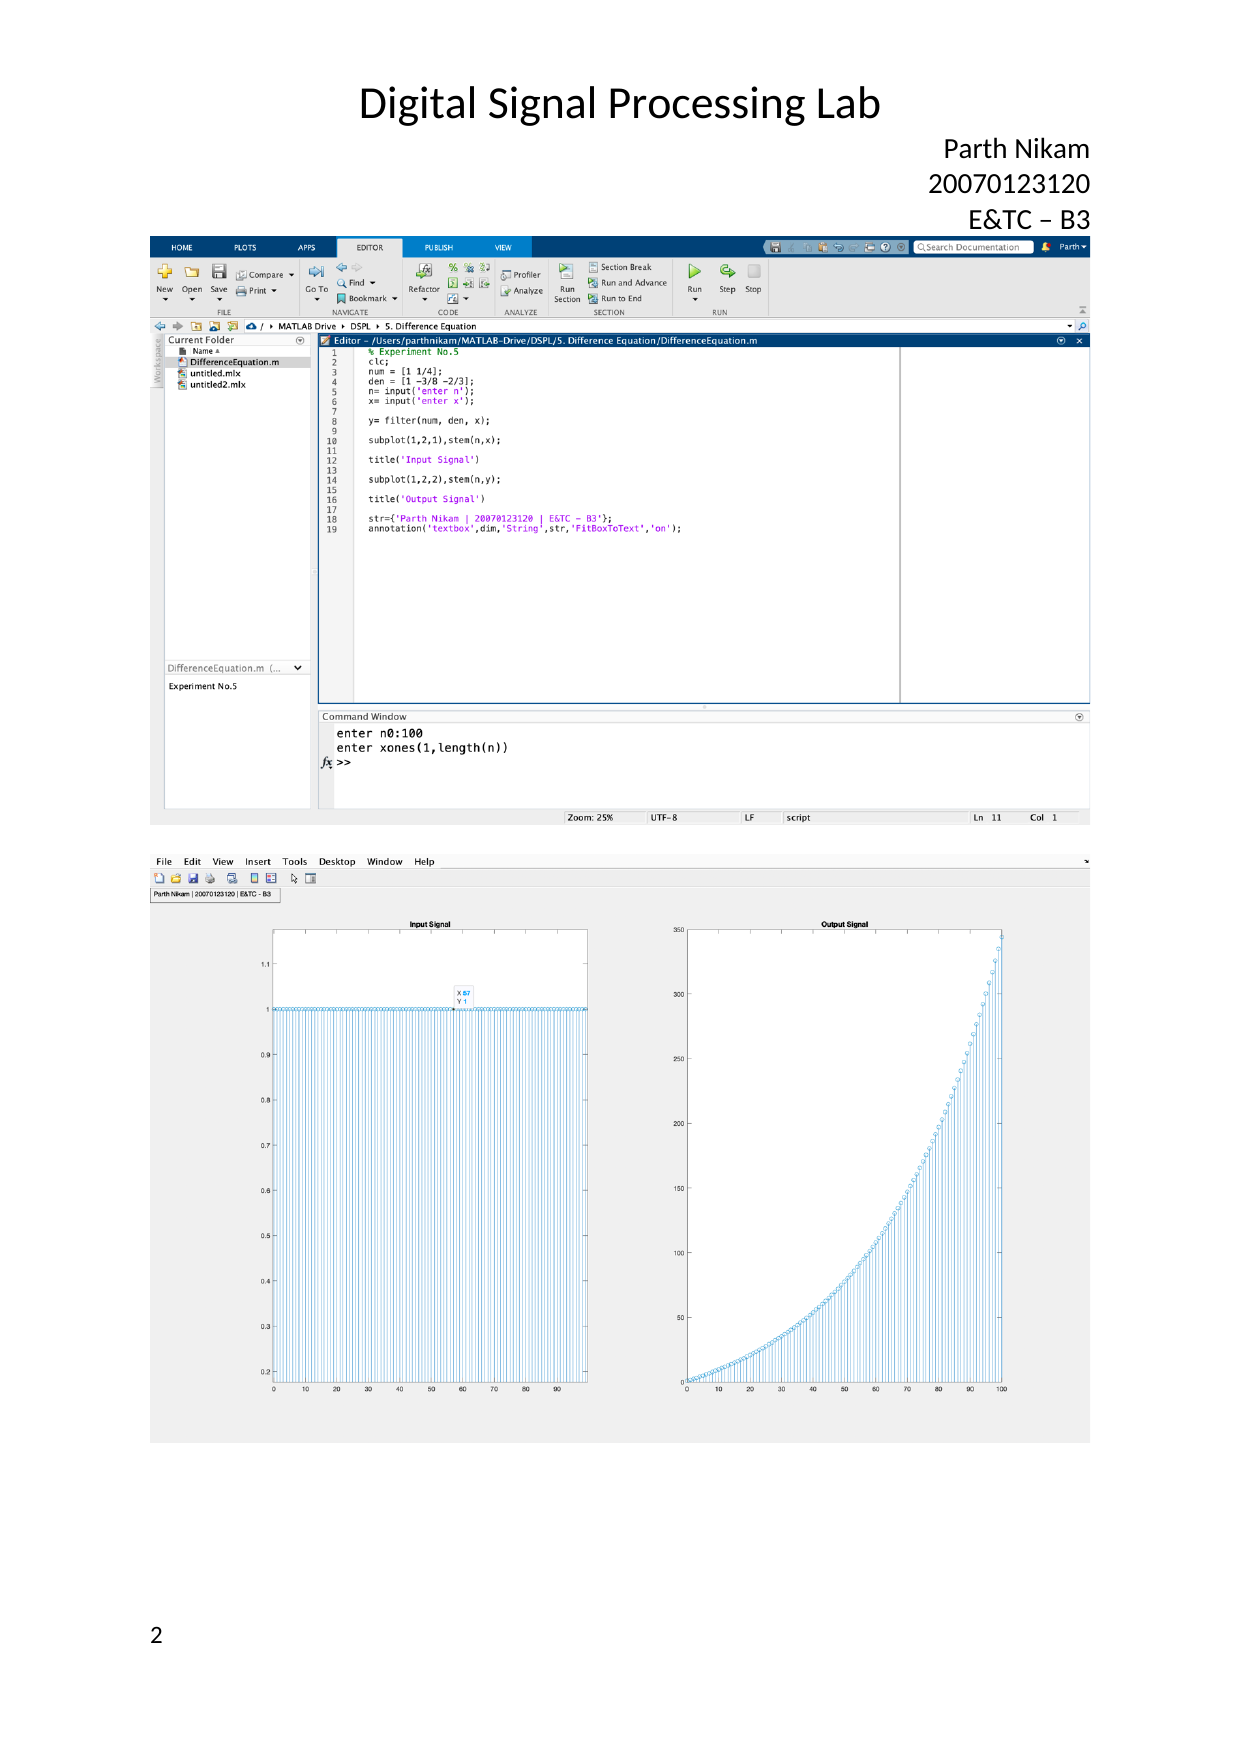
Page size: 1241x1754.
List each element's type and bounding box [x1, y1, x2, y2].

picture [150, 854, 1091, 1443]
picture [150, 236, 1091, 825]
